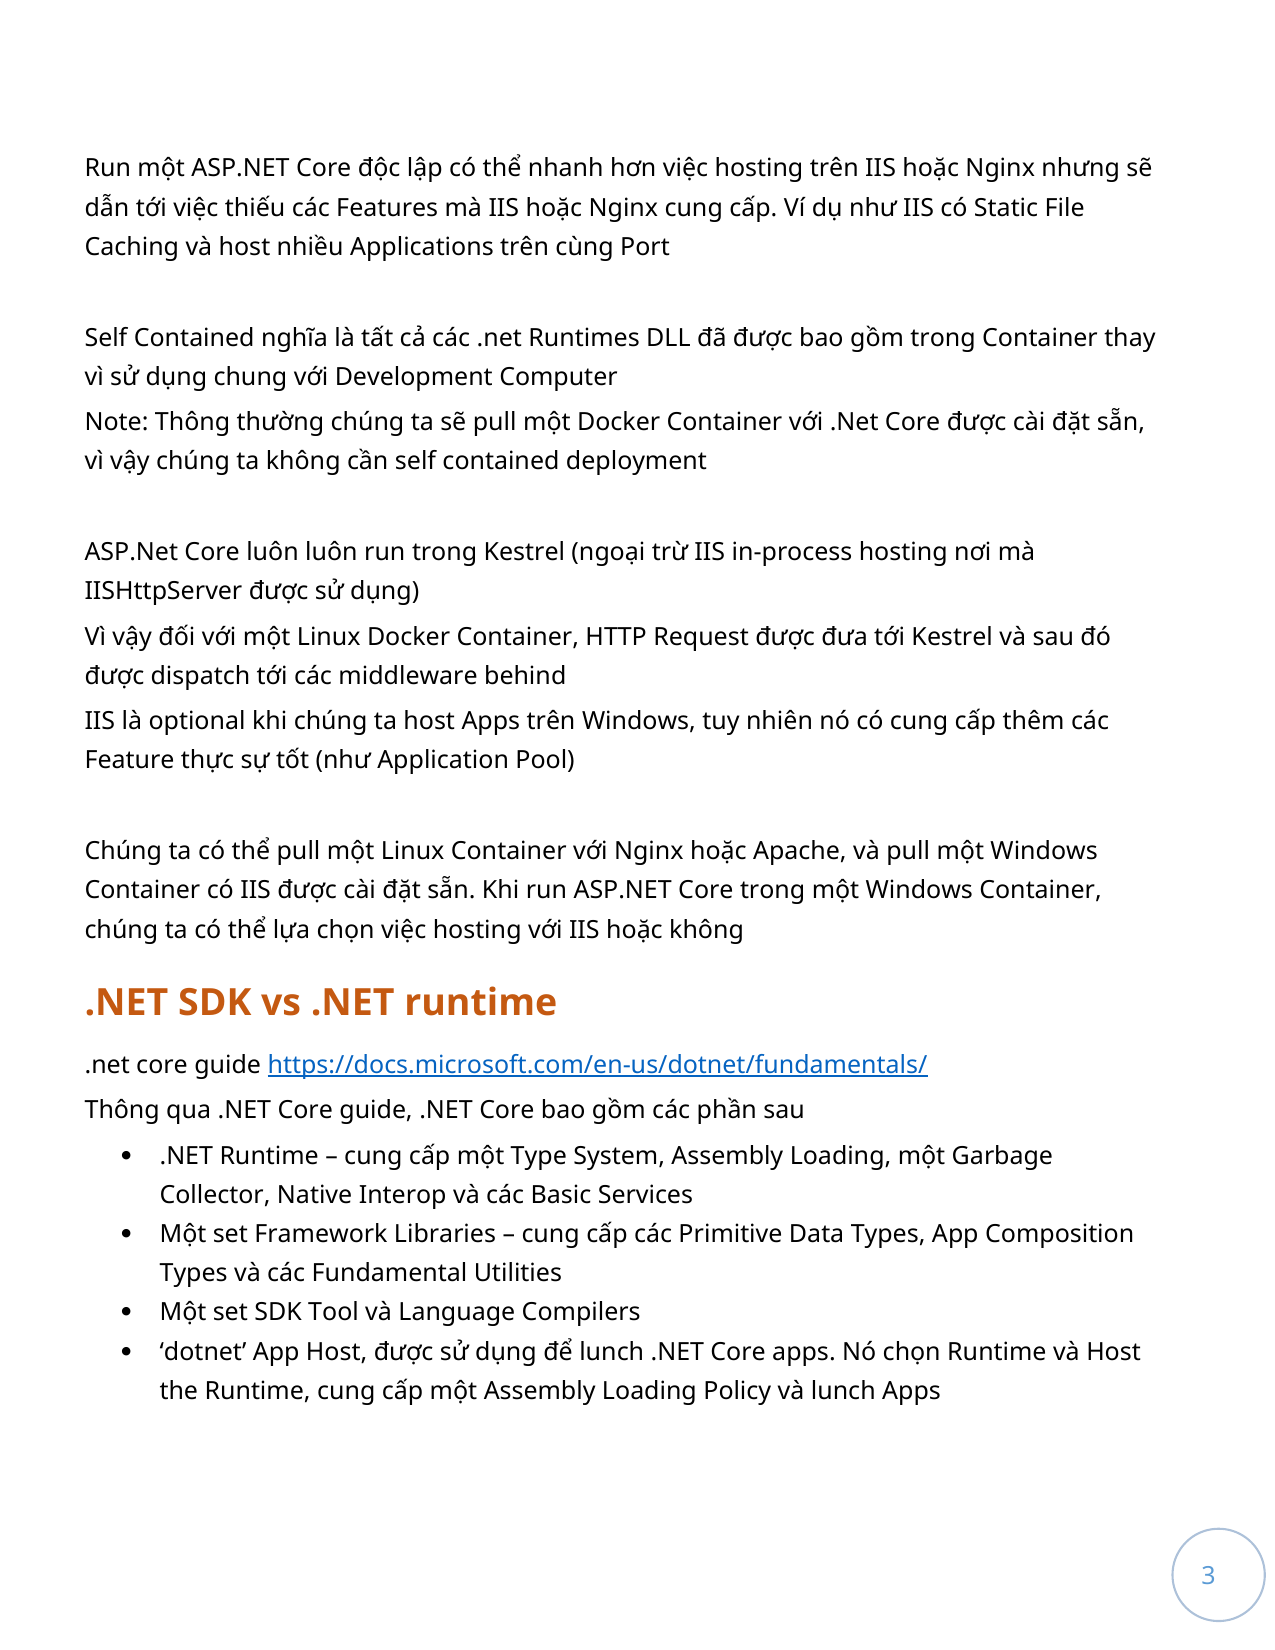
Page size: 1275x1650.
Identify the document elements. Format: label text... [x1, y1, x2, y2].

text Thông qua .NET Core guide, .NET Core bao gồm các phần sau [84, 1092, 1162, 1126]
list Một set Framework Libraries – cung cấp các Primitive Data Types, App Composition Types và các Fundamental Utilities [122, 1216, 1162, 1289]
text Chúng ta có thể pull một Linux Container với Nginx hoặc Apache, và pull một Windows Container có IIS được cài đặt sẵn. Khi run ASP.NET Core trong một Windows Container, chúng ta có thể lựa chọn việc hosting với IIS hoặc không [84, 833, 1162, 945]
subtitle .NET SDK vs .NET runtime [84, 975, 1162, 1026]
text Self Contained nghĩa là tất cả các .net Runtimes DLL đã được bao gồm trong Container thay vì sử dụng chung với Development Computer [84, 319, 1162, 392]
list .NET Runtime – cung cấp một Type System, Assembly Loading, một Garbage Collector, Native Interop và các Basic Services [122, 1137, 1162, 1211]
text .net core guide https://docs.microsoft.com/en-us/dotnet/fundamentals/ [84, 1047, 1162, 1081]
list Một set SDK Tool và Language Compilers [122, 1294, 1162, 1328]
text Run một ASP.NET Core độc lập có thể nhanh hơn việc hosting trên IIS hoặc Nginx nhưng sẽ dẫn tới việc thiếu các Features mà IIS hoặc Nginx cung cấp. Ví dụ như IIS có Static File Caching và host nhiều Applications trên cùng Port [84, 150, 1162, 262]
text Note: Thông thường chúng ta sẽ pull một Docker Container với .Net Core được cài đặt sẵn, vì vậy chúng ta không cần self contained deployment [84, 404, 1162, 477]
text IIS là optional khi chúng ta host Apps trên Windows, tuy nhiên nó có cung cấp thêm các Feature thực sự tốt (như Application Pool) [84, 703, 1162, 776]
text Vì vậy đối với một Linux Docker Container, HTTP Request được đưa tới Kestrel và sau đó được dispatch tới các middleware behind [84, 618, 1162, 692]
text ASP.Net Core luôn luôn run trong Kestrel (ngoại trừ IIS in-process hosting nơi mà IISHttpServer được sử dụng) [84, 534, 1162, 607]
list ‘dotnet’ App Host, được sử dụng để lunch .NET Core apps. Nó chọn Runtime và Host the Runtime, cung cấp một Assembly Loading Policy và lunch Apps [122, 1333, 1162, 1406]
